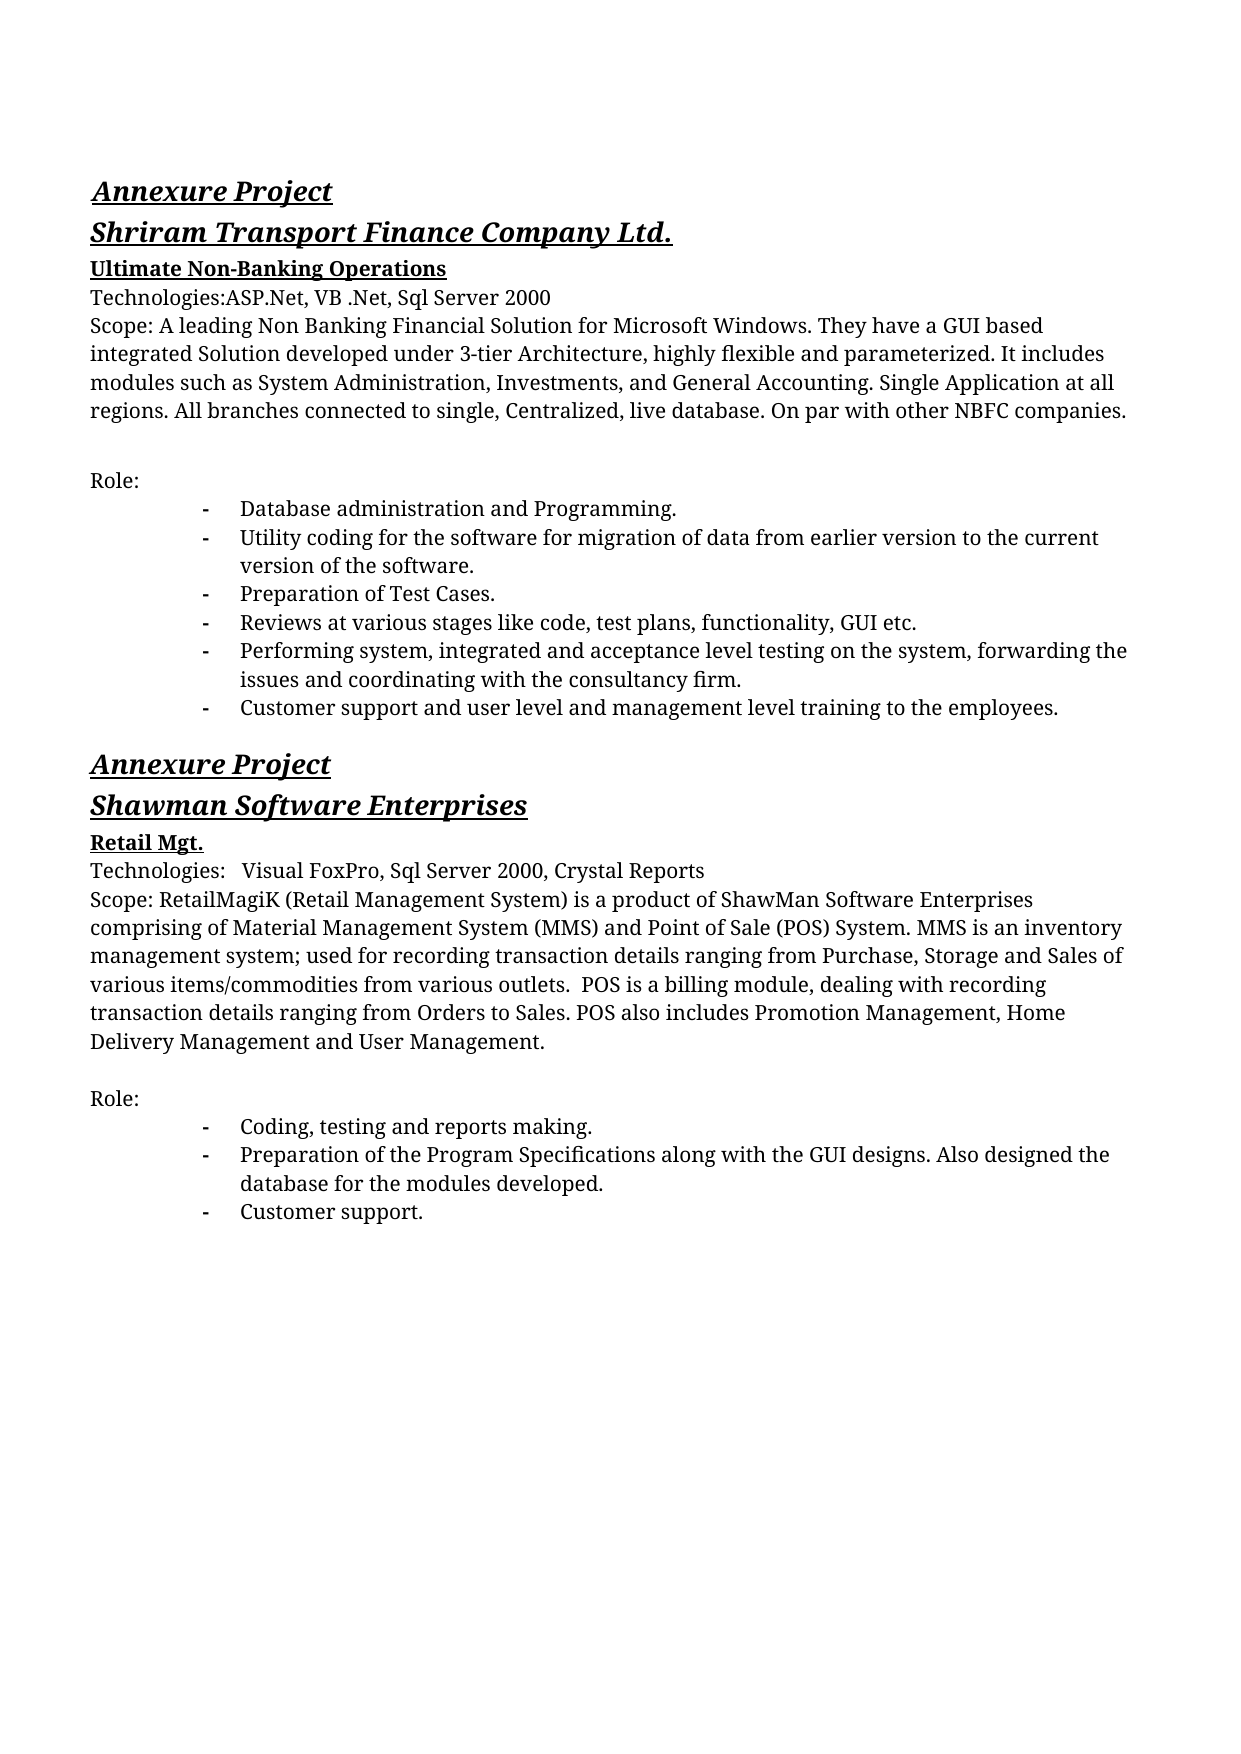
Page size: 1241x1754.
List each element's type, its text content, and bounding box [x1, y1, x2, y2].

text Shawman Software Enterprises [90, 787, 1150, 824]
text Role: [90, 466, 1150, 494]
text Technologies: Visual FoxPro, Sql Server 2000, Crystal Reports [90, 856, 1150, 885]
text Ultimate Non-Banking Operations [90, 254, 1150, 283]
list Preparation of Test Cases. [202, 579, 1150, 608]
text Annexure Project [0, 172, 1150, 209]
text Shriram Transport Finance Company Ltd. [90, 213, 1150, 250]
list Performing system, integrated and acceptance level testing on the system, forwarding the issues and coordinating with the consultancy firm. [202, 636, 1150, 693]
text Annexure Project [90, 746, 1150, 783]
text Role: [90, 1084, 1150, 1112]
list Utility coding for the software for migration of data from earlier version to the current version of the software. [202, 523, 1150, 579]
text Retail Mgt. [90, 828, 1150, 856]
list Customer support. [202, 1197, 1150, 1226]
list Preparation of the Program Specifications along with the GUI designs. Also designed the database for the modules developed. [202, 1141, 1150, 1197]
list Reviews at various stages like code, test plans, functionality, GUI etc. [202, 608, 1150, 636]
text Scope: A leading Non Banking Financial Solution for Microsoft Windows. They have a GUI based integrated Solution developed under 3-tier Architecture, highly flexible and parameterized. It includes modules such as System Administration, Investments, and General Accounting. Single Application at all regions. All branches connected to single, Centralized, live database. On par with other NBFC companies. [90, 311, 1150, 425]
text Scope: RetailMagiK (Retail Management System) is a product of ShawMan Software Enterprises comprising of Material Management System (MMS) and Point of Sale (POS) System. MMS is an inventory management system; used for recording transaction details ranging from Purchase, Storage and Sales of various items/commodities from various outlets. POS is a billing module, dealing with recording transaction details ranging from Orders to Sales. POS also includes Promotion Management, Home Delivery Management and User Management. [90, 885, 1150, 1055]
list Coding, testing and reports making. [202, 1112, 1150, 1141]
text Technologies:ASP.Net, VB .Net, Sql Server 2000 [90, 283, 1150, 311]
list Database administration and Programming. [202, 494, 1150, 523]
list Customer support and user level and management level training to the employees. [202, 693, 1150, 722]
